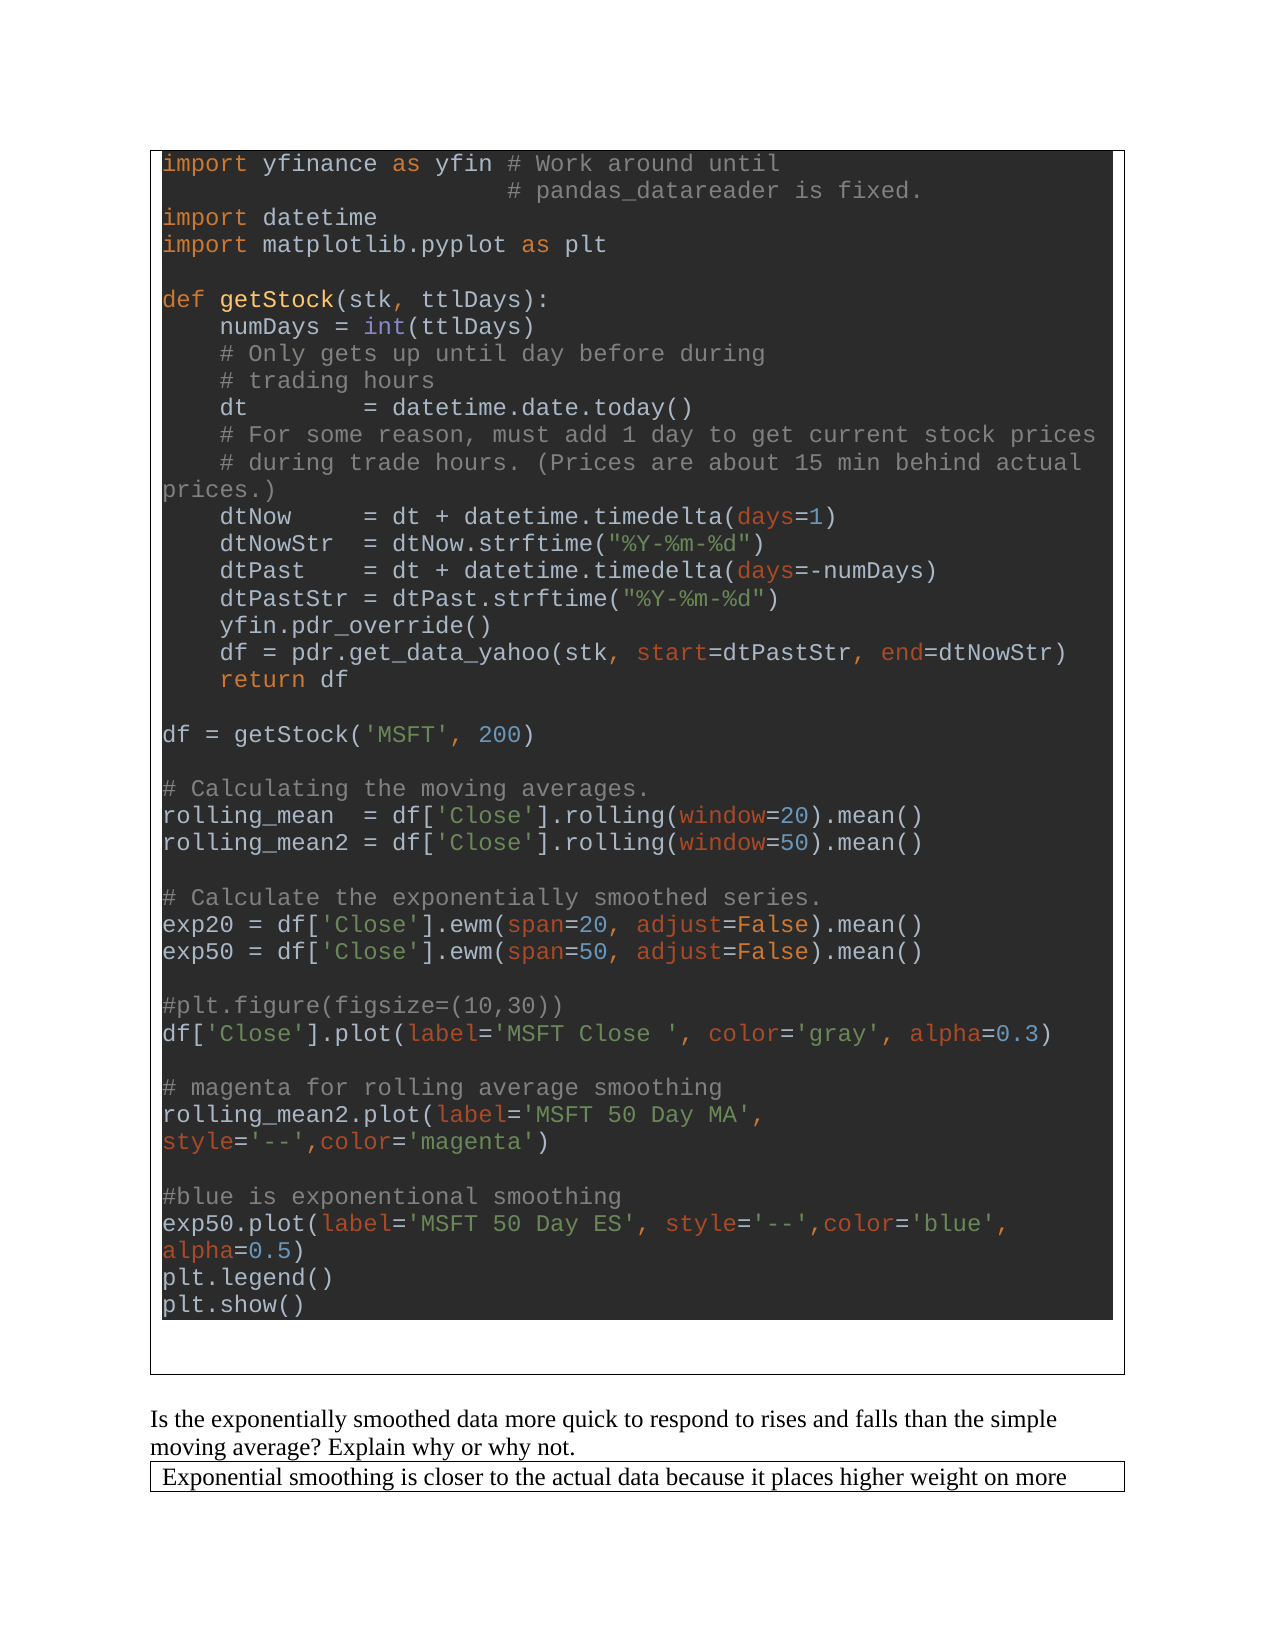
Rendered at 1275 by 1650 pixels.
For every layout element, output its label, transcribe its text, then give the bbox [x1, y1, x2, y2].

text Is the exponentially smoothed data more quick to respond to rises and falls than the simple moving average? Explain why or why not. [150, 1404, 1125, 1461]
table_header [151, 1462, 1124, 1491]
